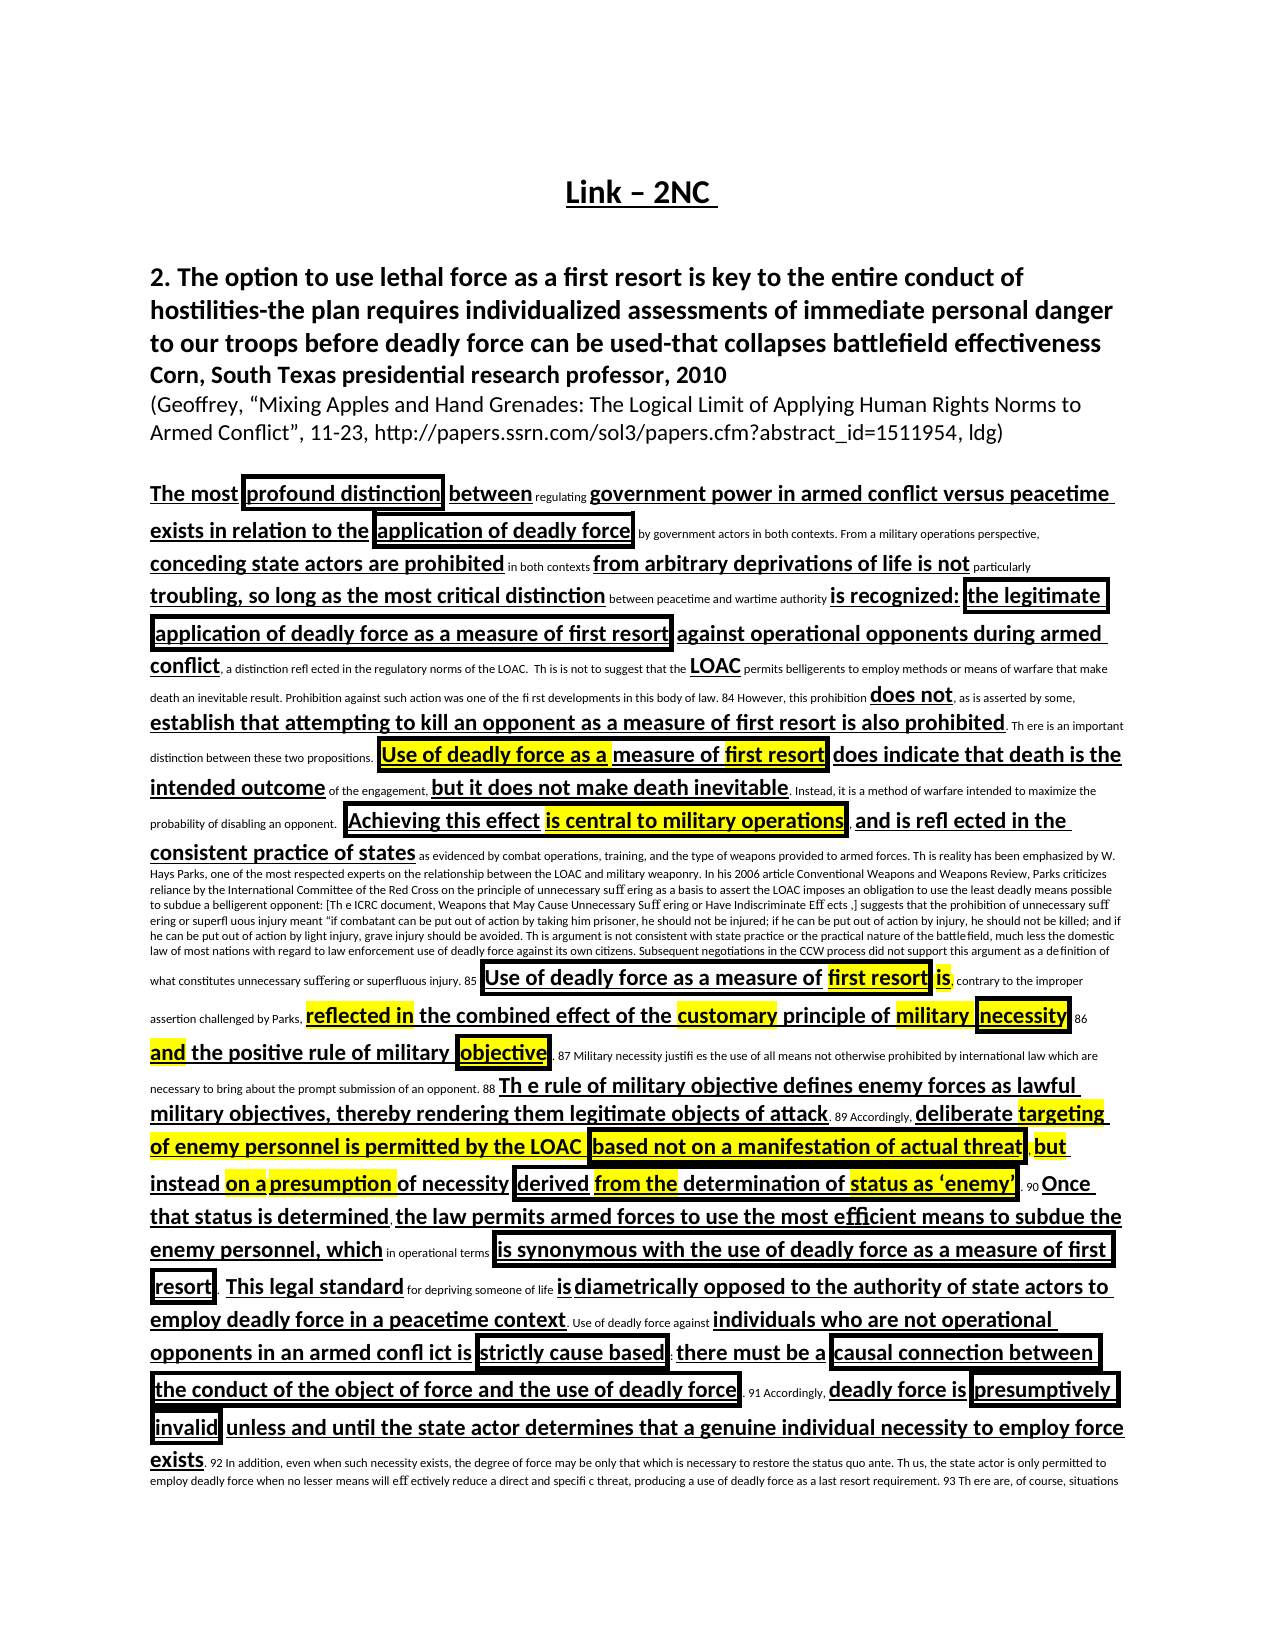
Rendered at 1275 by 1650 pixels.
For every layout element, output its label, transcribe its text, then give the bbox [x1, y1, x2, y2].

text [150, 474, 1125, 1489]
text Corn, South Texas presidential research professor, 2010 [150, 359, 1125, 390]
subtitle Link – 2NC [150, 171, 1125, 212]
text (Geoffrey, “Mixing Apples and Hand Grenades: The Logical Limit of Applying Human Rights Norms to Armed Conﬂict”, 11-23, http://papers.ssrn.com/sol3/papers.cfm?abstract_id=1511954, ldg) [150, 390, 1125, 446]
subtitle 2. The option to use lethal force as a first resort is key to the entire conduct of hostilities-the plan requires individualized assessments of immediate personal danger to our troops before deadly force can be used-that collapses battlefield effectiveness [150, 260, 1125, 359]
